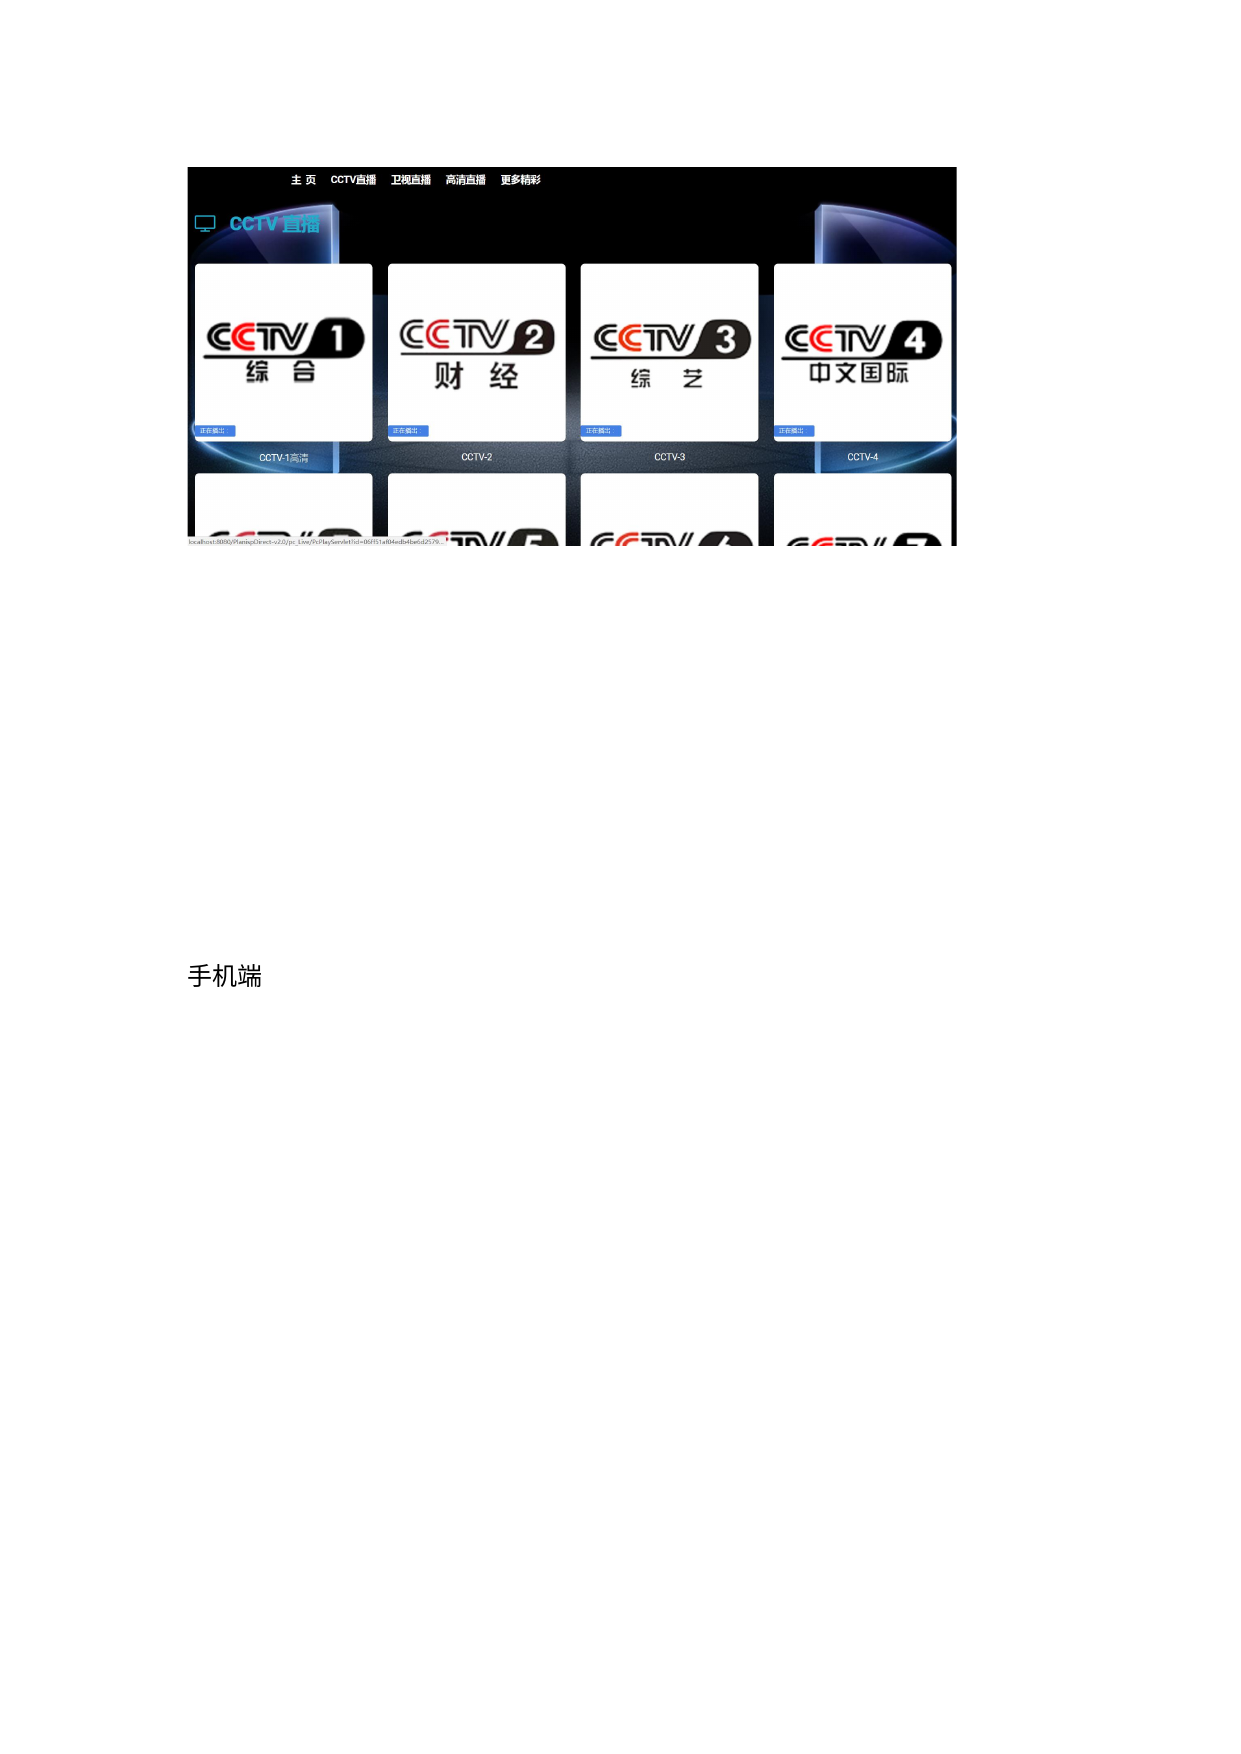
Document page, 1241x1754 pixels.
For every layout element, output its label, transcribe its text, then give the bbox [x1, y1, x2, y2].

picture [187, 167, 957, 546]
text 手机端 [187, 942, 1053, 1007]
